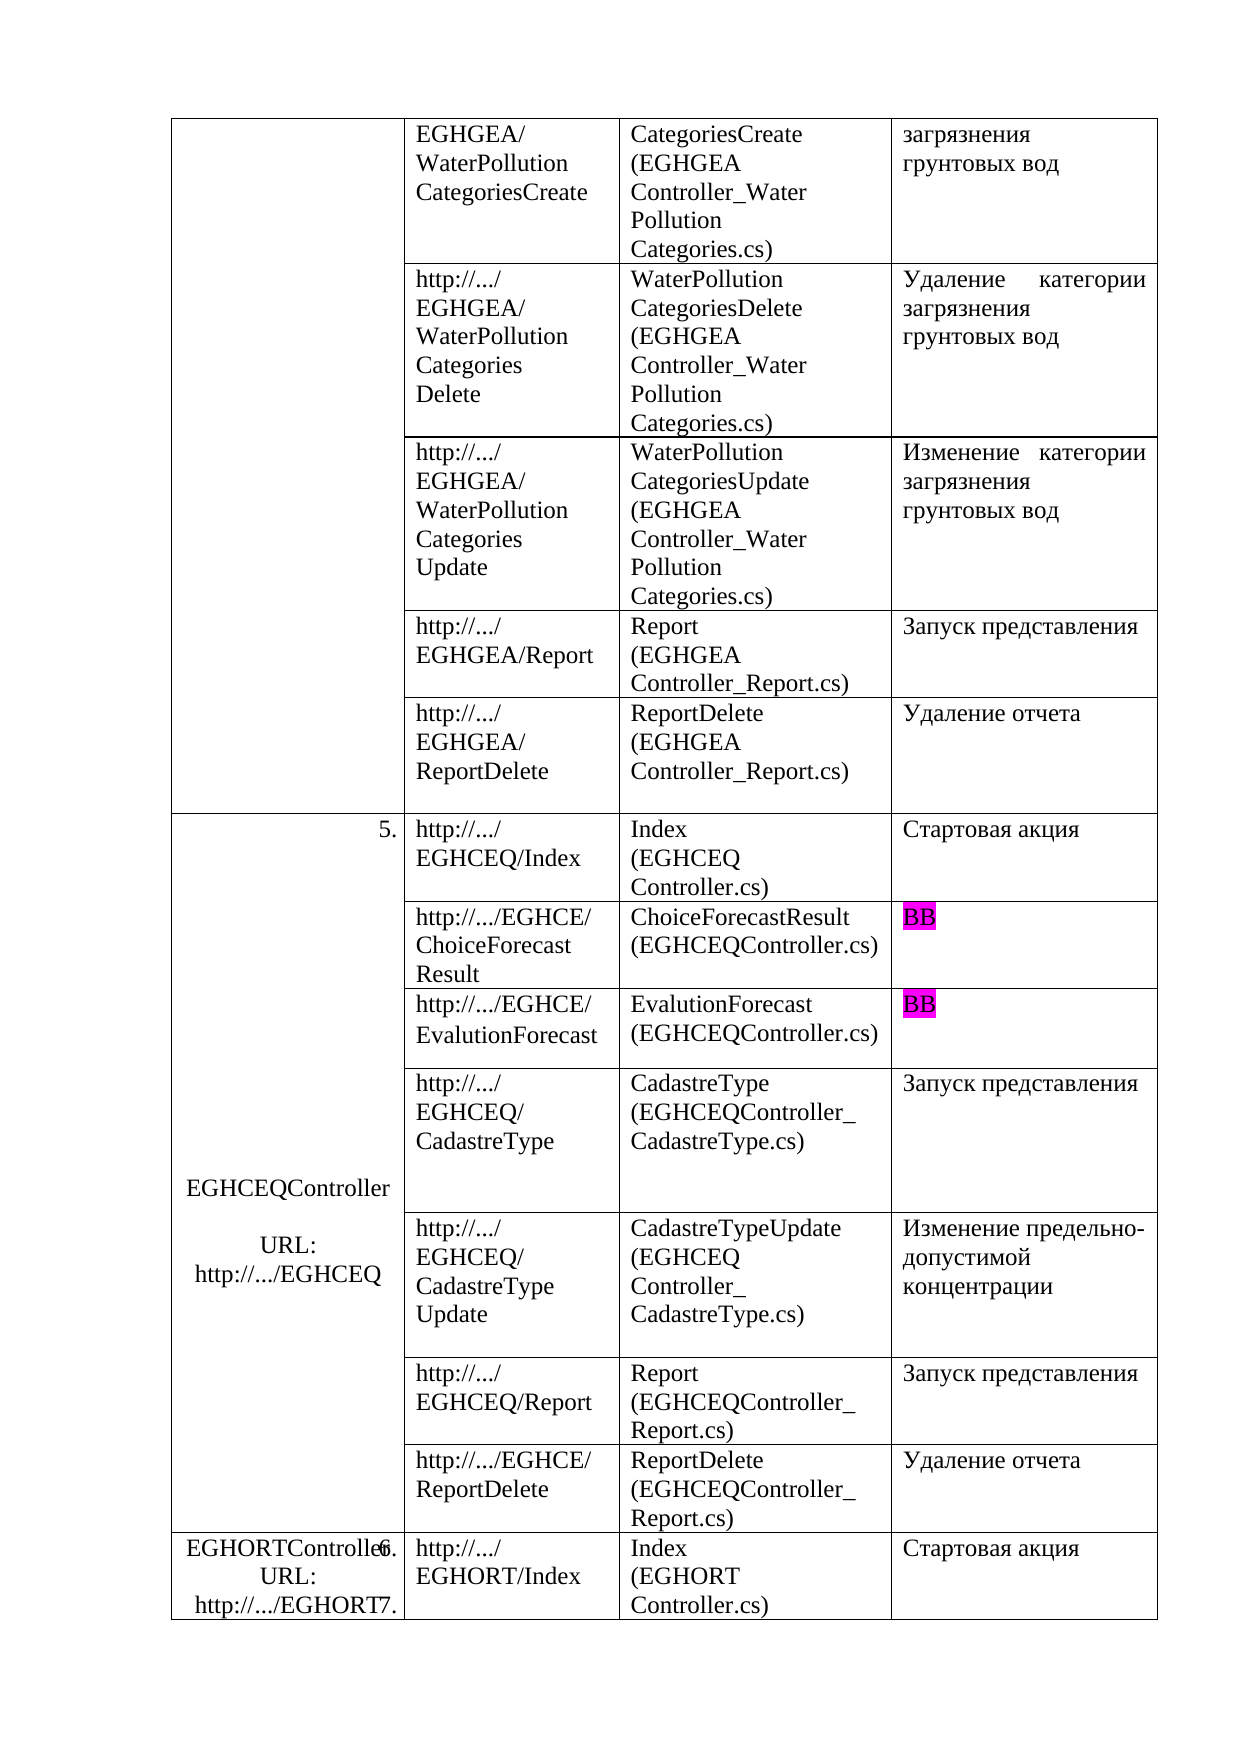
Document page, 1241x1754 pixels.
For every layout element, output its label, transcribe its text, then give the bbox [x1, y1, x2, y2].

table_cell Запуск представления [892, 1358, 1157, 1444]
table_cell Удаление отчета [892, 698, 1157, 813]
table_cell Report (EGHCEQController_ Report.cs) [620, 1358, 891, 1444]
table_cell EvalutionForecast (EGHCEQController.cs) [620, 989, 891, 1067]
table_cell WaterPollution CategoriesUpdate (EGHGEA Controller_Water Pollution Categories.cs) [620, 438, 891, 610]
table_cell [172, 1533, 404, 1619]
table_cell Изменение категории загрязнения грунтовых вод [892, 438, 1157, 610]
table_cell ВВ [892, 902, 1157, 988]
table_cell EGHCEQController URL: http://.../EGHCEQ [172, 814, 404, 1532]
table_cell Запуск представления [892, 611, 1157, 697]
table_cell Стартовая акция [892, 1533, 1157, 1619]
table_cell http://.../EGHCE/ EvalutionForecast [405, 989, 619, 1067]
table_cell http://.../EGHCEQ/CadastreType Update [405, 1213, 619, 1357]
table_cell http://.../EGHCE/ ChoiceForecast Result [405, 902, 619, 988]
table_cell ReportDelete (EGHGEA Controller_Report.cs) [620, 698, 891, 813]
table_cell ReportDelete (EGHCEQController_ Report.cs) [620, 1445, 891, 1532]
table_cell CadastreType (EGHCEQController_ CadastreType.cs) [620, 1069, 891, 1212]
table_cell http://.../EGHCEQ/Report [405, 1358, 619, 1444]
table_cell WaterPollution CategoriesDelete (EGHGEA Controller_Water Pollution Categories.cs) [620, 264, 891, 436]
table_cell http://.../EGHGEA/Report [405, 611, 619, 697]
table_cell Удаление категории загрязнения грунтовых вод [892, 264, 1157, 436]
table_cell Index (EGHCEQ Controller.cs) [620, 814, 891, 901]
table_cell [620, 119, 891, 263]
table_cell http://.../EGHGEA/WaterPollution Categories Delete [405, 264, 619, 436]
table_cell http://.../EGHGEA/ReportDelete [405, 698, 619, 813]
table_cell http://.../EGHCEQ/CadastreType [405, 1069, 619, 1212]
table_cell ВВ [892, 989, 1157, 1067]
table_cell Report (EGHGEA Controller_Report.cs) [620, 611, 891, 697]
table_cell Удаление отчета [892, 1445, 1157, 1532]
table_cell Изменение предельно-допустимой концентрации [892, 1213, 1157, 1357]
table_cell Стартовая акция [892, 814, 1157, 901]
table_cell Index (EGHORT Controller.cs) [620, 1533, 891, 1619]
table_cell http://.../EGHORT/Index [405, 1533, 619, 1619]
table_cell http://.../EGHCEQ/Index [405, 814, 619, 901]
table_cell Запуск представления [892, 1069, 1157, 1212]
table_cell CadastreTypeUpdate (EGHCEQ Controller_ CadastreType.cs) [620, 1213, 891, 1357]
table_cell http://.../EGHGEA/WaterPollution Categories Update [405, 438, 619, 610]
table_cell ChoiceForecastResult (EGHCEQController.cs) [620, 902, 891, 988]
table_cell http://.../EGHCE/ ReportDelete [405, 1445, 619, 1532]
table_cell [405, 119, 619, 263]
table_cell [892, 119, 1157, 263]
